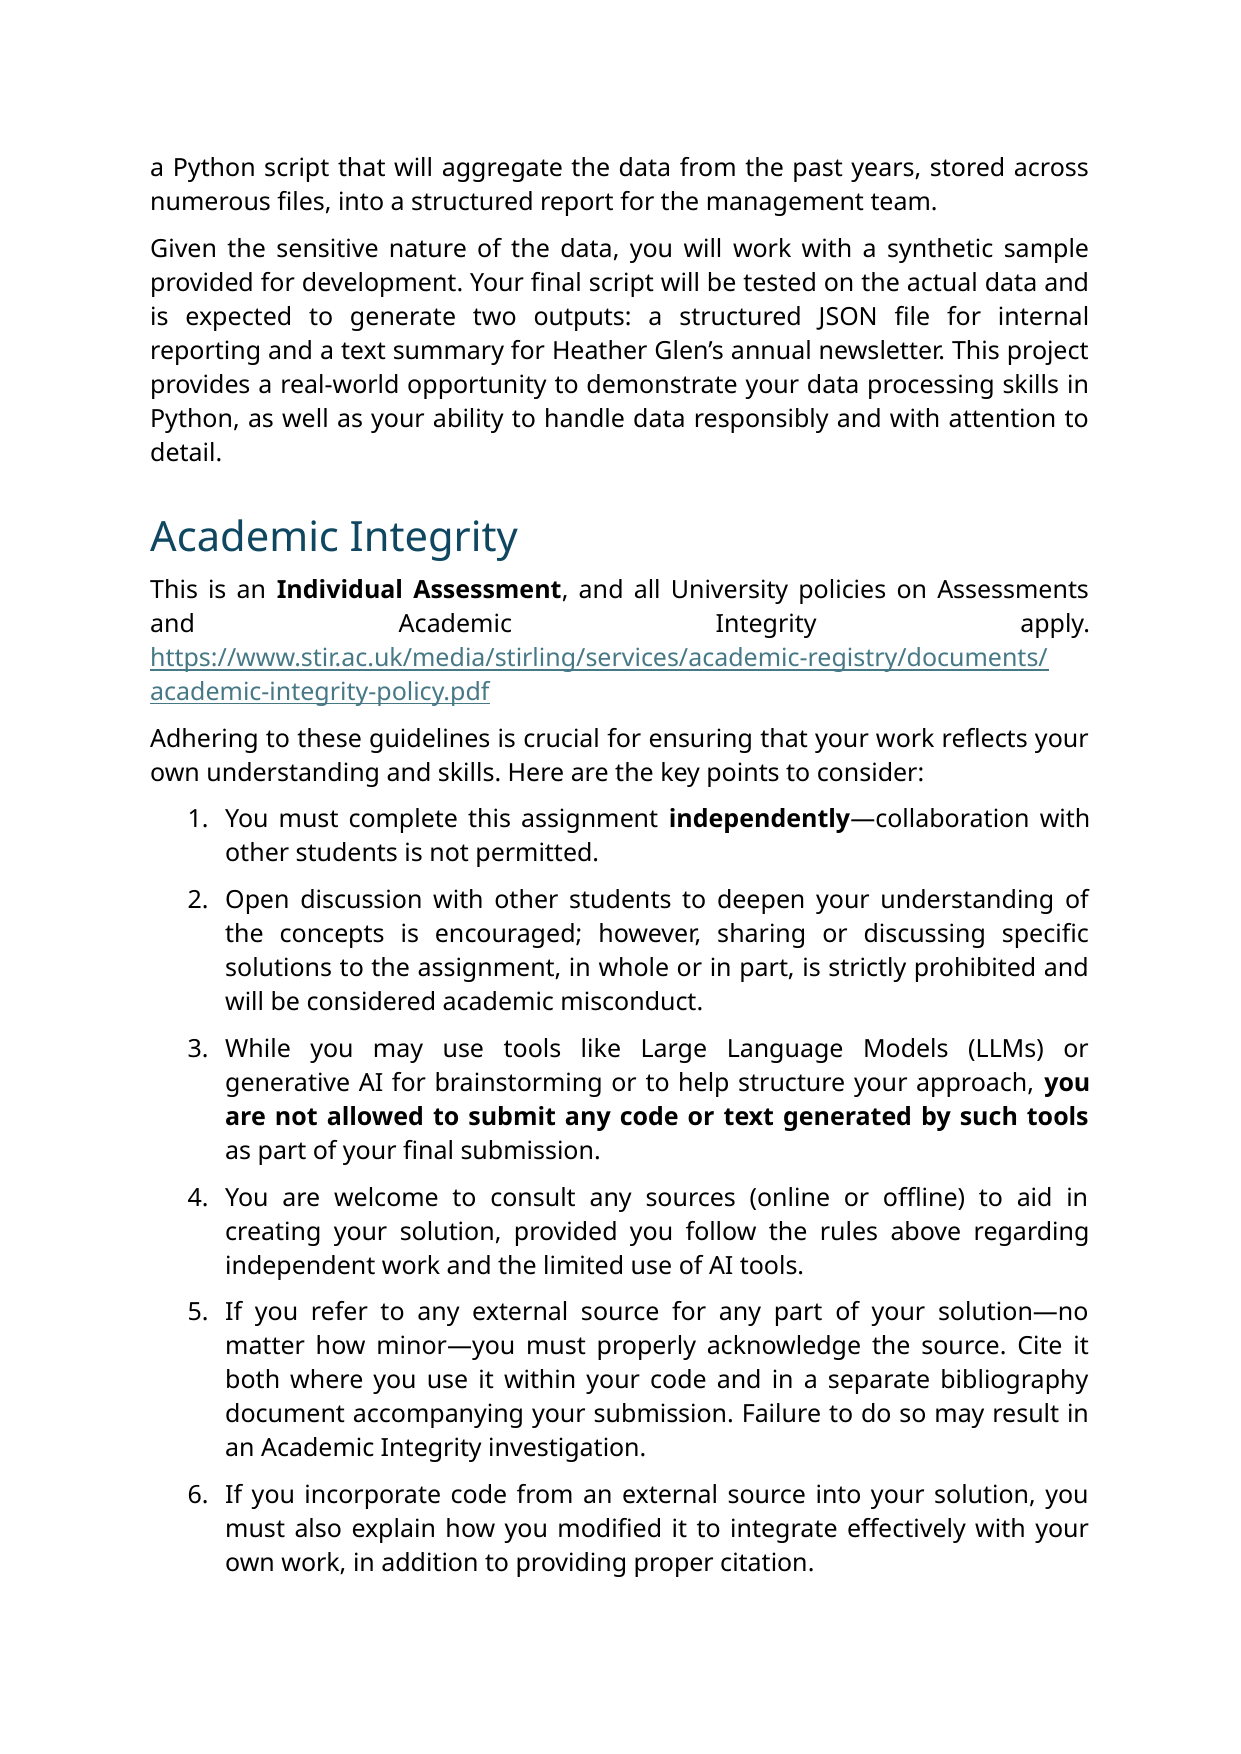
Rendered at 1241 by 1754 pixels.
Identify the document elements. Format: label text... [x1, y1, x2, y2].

list If you refer to any external source for any part of your solution—no matter how minor—you must properly acknowledge the source. Cite it both where you use it within your code and in a separate bibliography document accompanying your submission. Failure to do so may result in an Academic Integrity investigation. [187, 1294, 1090, 1464]
text This is an Individual Assessment, and all University policies on Assessments and Academic Integrity apply. https://www.stir.ac.uk/media/stirling/services/academic-registry/documents/academic-integrity-policy.pdf [150, 572, 1090, 708]
list While you may use tools like Large Language Models (LLMs) or generative AI for brainstorming or to help structure your approach, you are not allowed to submit any code or text generated by such tools as part of your final submission. [187, 1030, 1090, 1167]
subtitle Academic Integrity [150, 507, 1090, 563]
list You must complete this assignment independently—collaboration with other students is not permitted. [187, 801, 1090, 869]
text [150, 150, 1090, 218]
list Open discussion with other students to deepen your understanding of the concepts is encouraged; however, sharing or discussing specific solutions to the assignment, in whole or in part, is strictly prohibited and will be considered academic misconduct. [187, 882, 1090, 1018]
text Given the sensitive nature of the data, you will work with a synthetic sample provided for development. Your final script will be tested on the actual data and is expected to generate two outputs: a structured JSON file for internal reporting and a text summary for Heather Glen’s annual newsletter. This project provides a real-world opportunity to demonstrate your data processing skills in Python, as well as your ability to handle data responsibly and with attention to detail. [150, 231, 1090, 469]
text Adhering to these guidelines is crucial for ensuring that your work reflects your own understanding and skills. Here are the key points to consider: [150, 720, 1090, 788]
list You are welcome to consult any sources (online or offline) to aid in creating your solution, provided you follow the rules above regarding independent work and the limited use of AI tools. [187, 1179, 1090, 1281]
list If you incorporate code from an external source into your solution, you must also explain how you modified it to integrate effectively with your own work, in addition to providing proper citation. [187, 1477, 1090, 1579]
